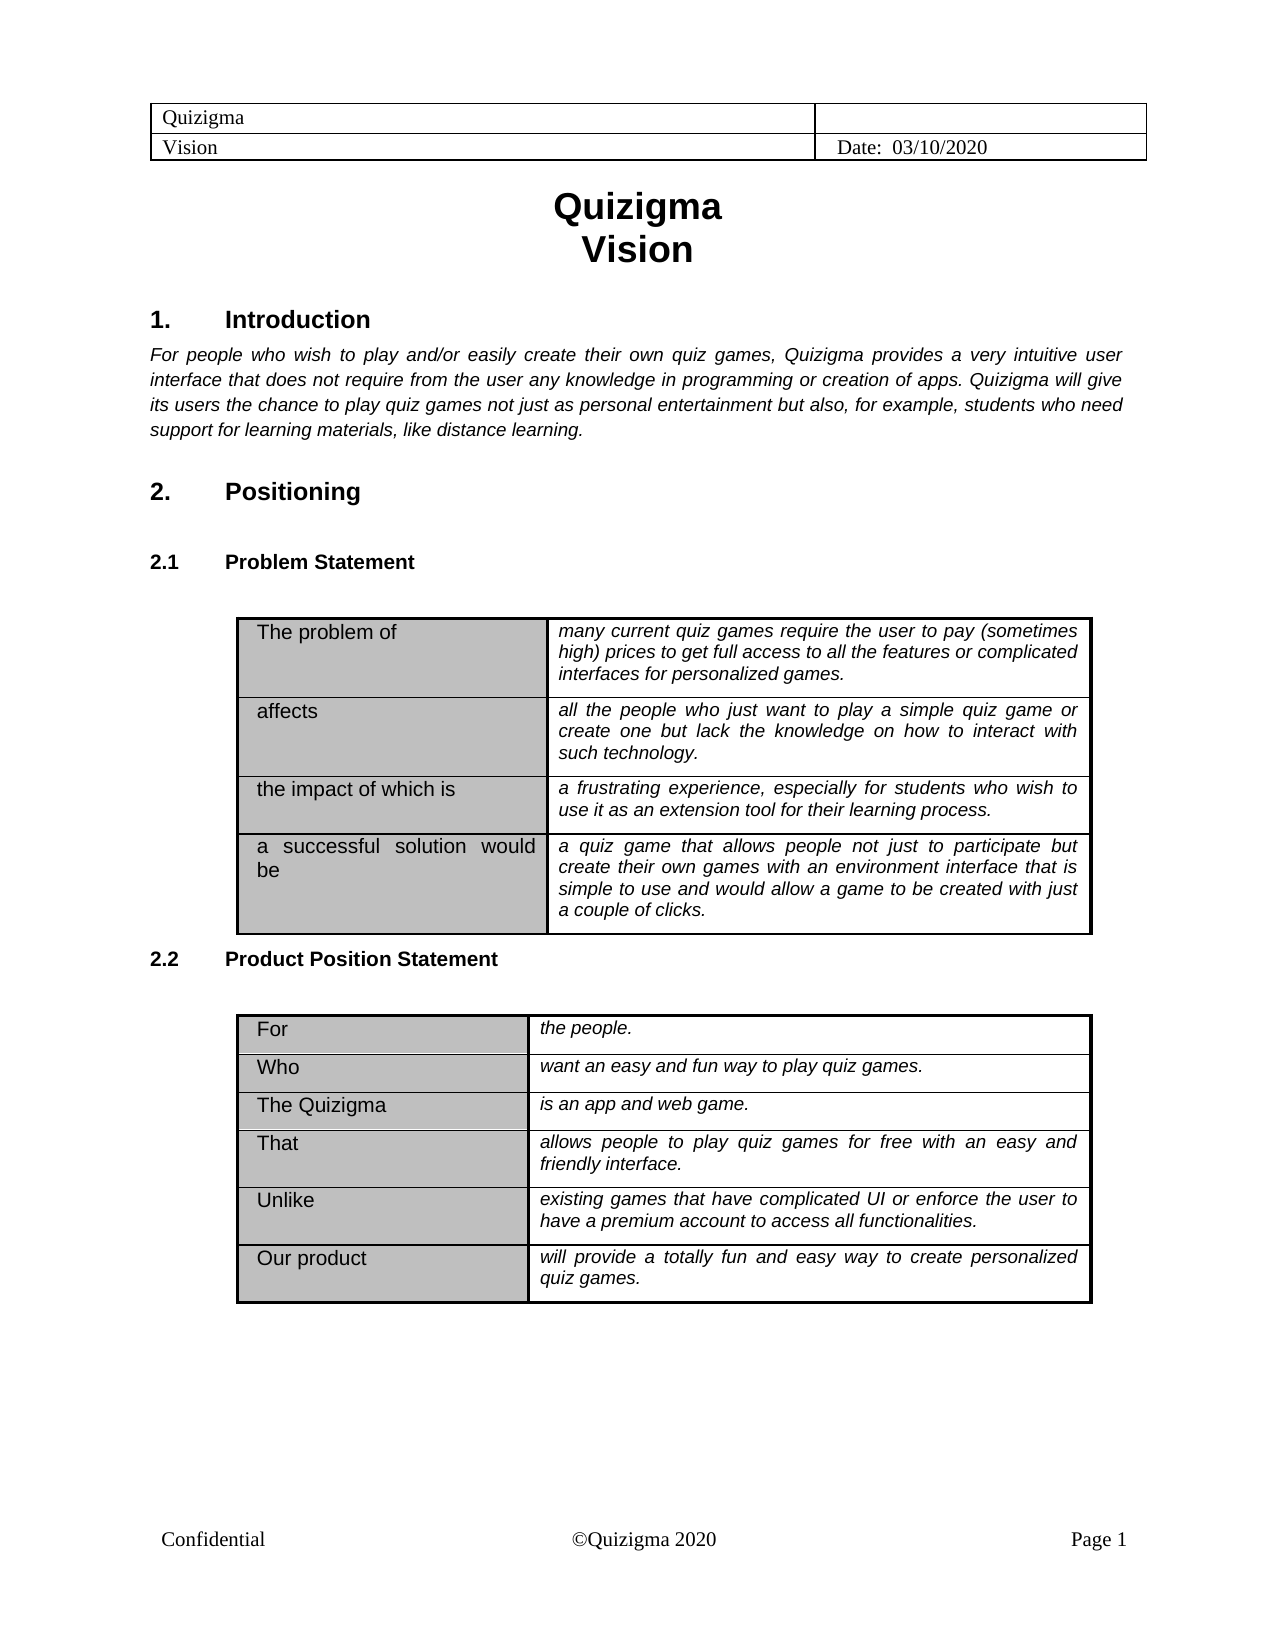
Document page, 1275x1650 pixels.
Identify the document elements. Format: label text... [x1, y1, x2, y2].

table_header the people. [530, 1017, 1089, 1053]
list Product Position Statement [150, 947, 1125, 971]
table_cell want an easy and fun way to play quiz games. [530, 1055, 1089, 1091]
table_cell a quiz game that allows people not just to participate but create their own games with an environment interface that is simple to use and would allow a game to be created with just a couple of clicks. [549, 835, 1089, 933]
table_header The problem of [239, 620, 546, 697]
table_cell Unlike [239, 1188, 527, 1244]
text Vision [150, 228, 1125, 271]
table_cell a successful solution would be [239, 835, 546, 933]
list Problem Statement [150, 550, 1125, 574]
text For people who wish to play and/or easily create their own quiz games, Quizigma provides a very intuitive user interface that does not require from the user any knowledge in programming or creation of apps. Quizigma will give its users the chance to play quiz games not just as personal entertainment but also, for example, students who need support for learning materials, like distance learning. [150, 340, 1125, 440]
table_cell all the people who just want to play a simple quiz game or create one but lack the knowledge on how to interact with such technology. [549, 698, 1089, 776]
table_cell The Quizigma [239, 1093, 527, 1129]
table_header many current quiz games require the user to pay (sometimes high) prices to get full access to all the features or complicated interfaces for personalized games. [549, 620, 1089, 697]
text Quizigma [150, 184, 1125, 228]
table_cell a frustrating experience, especially for students who wish to use it as an extension tool for their learning process. [549, 777, 1089, 833]
table_cell affects [239, 698, 546, 776]
table_header For [239, 1017, 527, 1053]
table_cell is an app and web game. [530, 1093, 1089, 1129]
list Introduction [150, 305, 1125, 334]
list Positioning [150, 477, 1125, 506]
table_cell existing games that have complicated UI or enforce the user to have a premium account to access all functionalities. [530, 1188, 1089, 1244]
table_cell Who [239, 1055, 527, 1091]
table_cell That [239, 1131, 527, 1187]
table_cell Our product [239, 1246, 527, 1301]
table_cell allows people to play quiz games for free with an easy and friendly interface. [530, 1131, 1089, 1187]
table_cell the impact of which is [239, 777, 546, 833]
table_cell will provide a totally fun and easy way to create personalized quiz games. [530, 1246, 1089, 1301]
